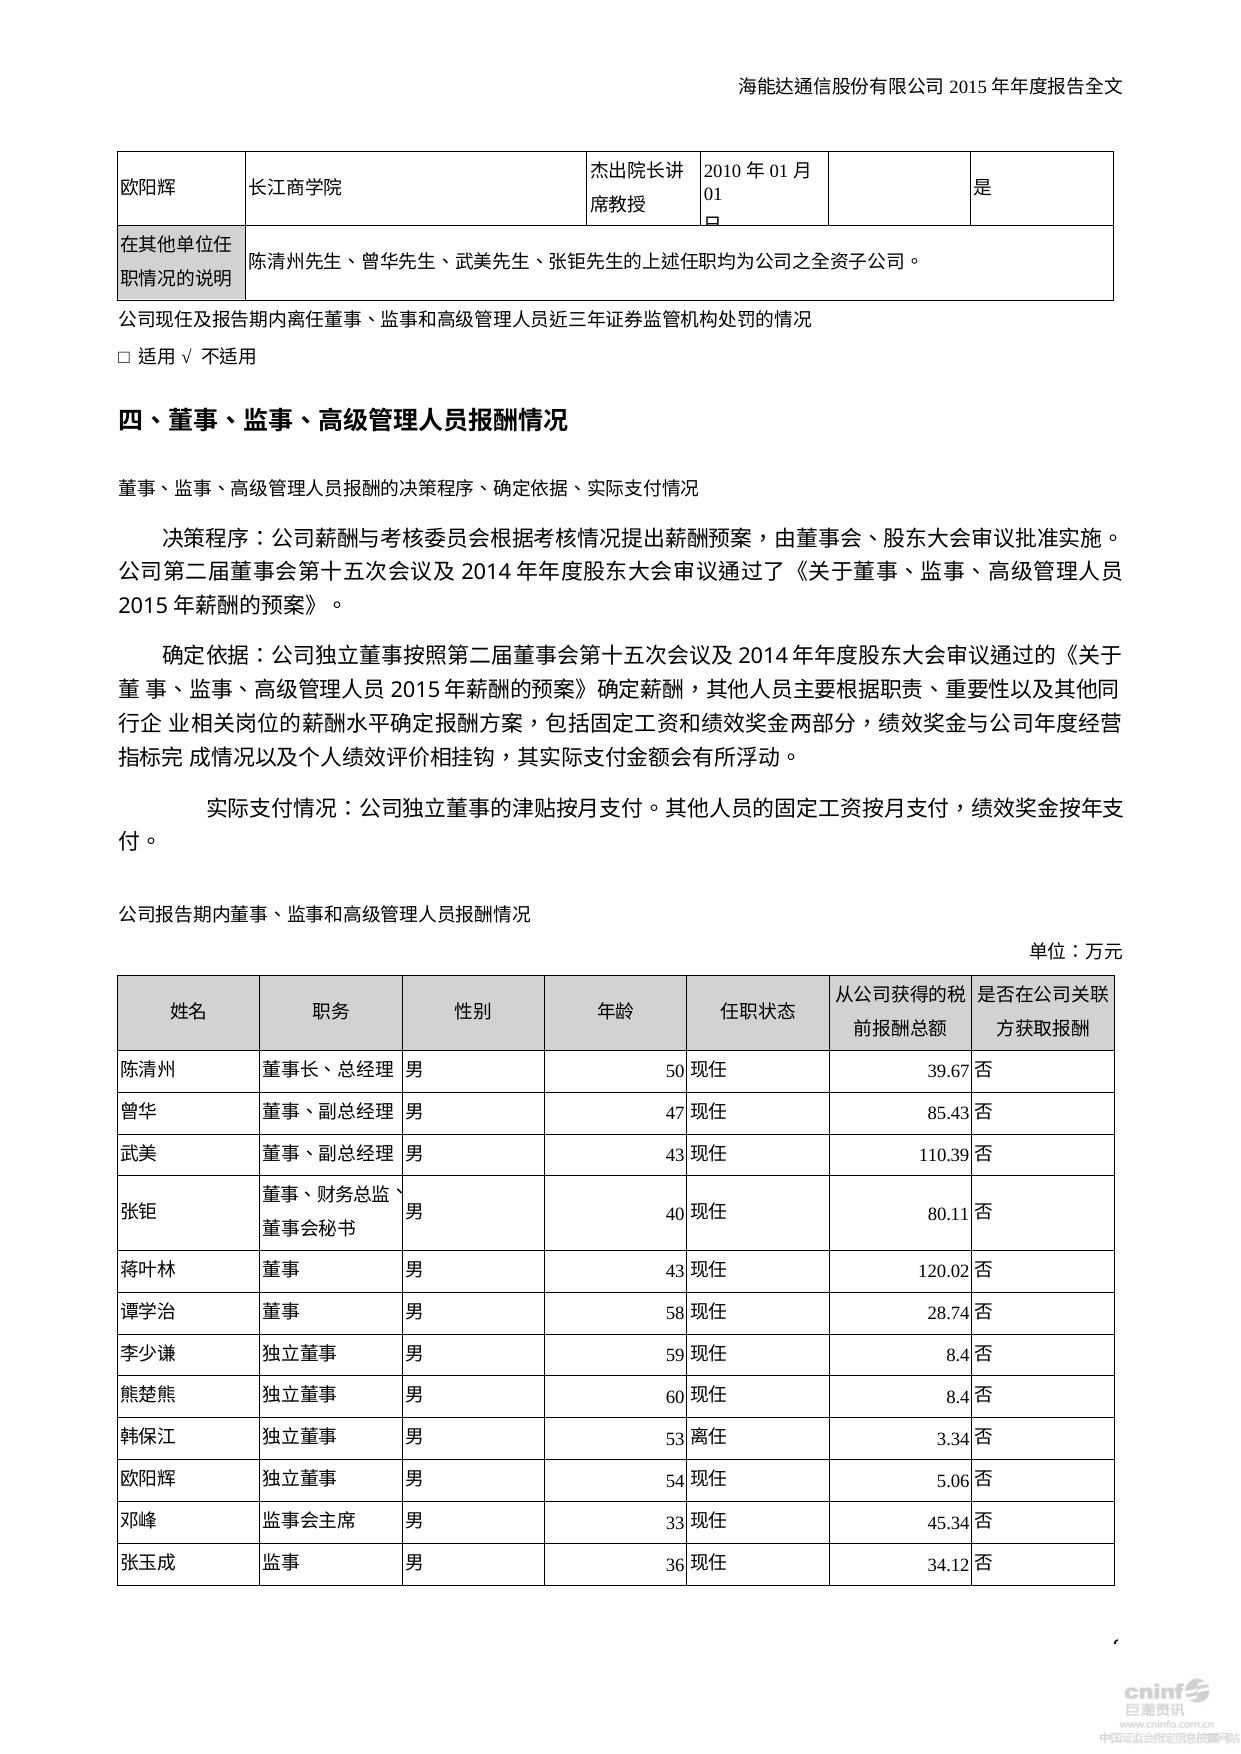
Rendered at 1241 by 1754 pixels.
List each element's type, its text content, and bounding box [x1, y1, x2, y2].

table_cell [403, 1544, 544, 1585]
text 董事、监事、高级管理人员报酬的决策程序、确定依据、实际支付情况 [118, 475, 1240, 500]
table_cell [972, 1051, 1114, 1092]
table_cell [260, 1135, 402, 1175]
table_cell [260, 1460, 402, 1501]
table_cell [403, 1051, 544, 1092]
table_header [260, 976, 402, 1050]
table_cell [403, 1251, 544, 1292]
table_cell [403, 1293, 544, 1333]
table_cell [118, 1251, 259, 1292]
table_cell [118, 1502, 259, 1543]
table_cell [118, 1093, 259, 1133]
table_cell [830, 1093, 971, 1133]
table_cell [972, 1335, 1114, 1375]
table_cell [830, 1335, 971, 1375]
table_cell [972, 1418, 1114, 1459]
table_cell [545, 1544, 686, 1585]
picture [1099, 1673, 1241, 1754]
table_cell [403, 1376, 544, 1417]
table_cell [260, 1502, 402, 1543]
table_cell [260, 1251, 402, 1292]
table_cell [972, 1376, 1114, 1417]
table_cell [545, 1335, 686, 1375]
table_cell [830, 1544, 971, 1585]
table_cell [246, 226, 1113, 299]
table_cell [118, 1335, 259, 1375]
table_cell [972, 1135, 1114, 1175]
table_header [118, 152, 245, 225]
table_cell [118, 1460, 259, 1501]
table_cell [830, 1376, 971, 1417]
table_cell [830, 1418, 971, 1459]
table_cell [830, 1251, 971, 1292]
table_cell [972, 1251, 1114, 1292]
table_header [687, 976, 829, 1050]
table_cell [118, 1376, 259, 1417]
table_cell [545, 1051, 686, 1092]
text 公司报告期内董事、监事和高级管理人员报酬情况 [118, 901, 1240, 926]
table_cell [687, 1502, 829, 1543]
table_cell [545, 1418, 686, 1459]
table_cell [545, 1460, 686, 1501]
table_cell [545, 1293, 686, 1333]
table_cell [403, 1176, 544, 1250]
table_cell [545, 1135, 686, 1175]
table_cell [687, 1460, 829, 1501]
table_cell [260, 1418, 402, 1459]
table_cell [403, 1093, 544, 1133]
text 决策程序：公司薪酬与考核委员会根据考核情况提出薪酬预案，由董事会、股东大会审议批准实施。 公司第二届董事会第十五次会议及2014年年度股东大会审议通过了《关于董事、监事、高级管理人员2015 年薪酬的预案》。 [118, 523, 1125, 620]
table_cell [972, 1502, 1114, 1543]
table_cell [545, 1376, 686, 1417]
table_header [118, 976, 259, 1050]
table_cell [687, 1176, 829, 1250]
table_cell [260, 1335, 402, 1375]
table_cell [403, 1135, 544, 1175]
text 单位：万元 [102, 939, 1122, 964]
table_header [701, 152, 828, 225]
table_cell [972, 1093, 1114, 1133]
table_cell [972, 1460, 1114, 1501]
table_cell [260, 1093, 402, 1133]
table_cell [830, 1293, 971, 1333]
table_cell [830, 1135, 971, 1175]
text □ 适用 √ 不适用 [118, 343, 1240, 369]
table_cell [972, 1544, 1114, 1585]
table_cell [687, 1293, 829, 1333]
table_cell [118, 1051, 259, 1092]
text 确定依据：公司独立董事按照第二届董事会第十五次会议及2014年年度股东大会审议通过的《关于董 事、监事、高级管理人员2015年薪酬的预案》确定薪酬，其他人员主要根据职责、重要性以及其他同行企 业相关岗位的薪酬水平确定报酬方案，包括固定工资和绩效奖金两部分，绩效奖金与公司年度经营指标完 成情况以及个人绩效评价相挂钩，其实际支付金额会有所浮动。 [118, 641, 1122, 771]
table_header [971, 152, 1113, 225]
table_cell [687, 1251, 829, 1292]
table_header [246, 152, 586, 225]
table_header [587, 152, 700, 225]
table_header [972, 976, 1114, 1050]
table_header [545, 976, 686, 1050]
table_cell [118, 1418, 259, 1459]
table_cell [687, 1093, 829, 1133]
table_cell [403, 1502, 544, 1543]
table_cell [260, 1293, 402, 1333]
text 实际支付情况：公司独立董事的津贴按月支付。其他人员的固定工资按月支付，绩效奖金按年支 [206, 793, 1240, 822]
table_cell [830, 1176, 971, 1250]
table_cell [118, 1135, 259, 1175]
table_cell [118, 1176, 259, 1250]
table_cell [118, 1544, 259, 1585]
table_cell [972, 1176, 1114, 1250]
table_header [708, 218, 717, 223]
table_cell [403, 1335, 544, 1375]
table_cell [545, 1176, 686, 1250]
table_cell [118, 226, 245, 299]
text 公司现任及报告期内离任董事、监事和高级管理人员近三年证券监管机构处罚的情况 [118, 306, 1240, 331]
subtitle 四、董事、监事、高级管理人员报酬情况 [118, 403, 1240, 437]
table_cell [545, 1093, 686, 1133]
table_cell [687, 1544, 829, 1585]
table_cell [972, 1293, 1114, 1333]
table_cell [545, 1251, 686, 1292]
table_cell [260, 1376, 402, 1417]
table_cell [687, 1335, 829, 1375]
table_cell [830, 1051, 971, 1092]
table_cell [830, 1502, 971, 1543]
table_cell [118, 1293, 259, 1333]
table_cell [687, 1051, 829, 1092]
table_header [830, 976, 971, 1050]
text 付。 [118, 826, 1240, 856]
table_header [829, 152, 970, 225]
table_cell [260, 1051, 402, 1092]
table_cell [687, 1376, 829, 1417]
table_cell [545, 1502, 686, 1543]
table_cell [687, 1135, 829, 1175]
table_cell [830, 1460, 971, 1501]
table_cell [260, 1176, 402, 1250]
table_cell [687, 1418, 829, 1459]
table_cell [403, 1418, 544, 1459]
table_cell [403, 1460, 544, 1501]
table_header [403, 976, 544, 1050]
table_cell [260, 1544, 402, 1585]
